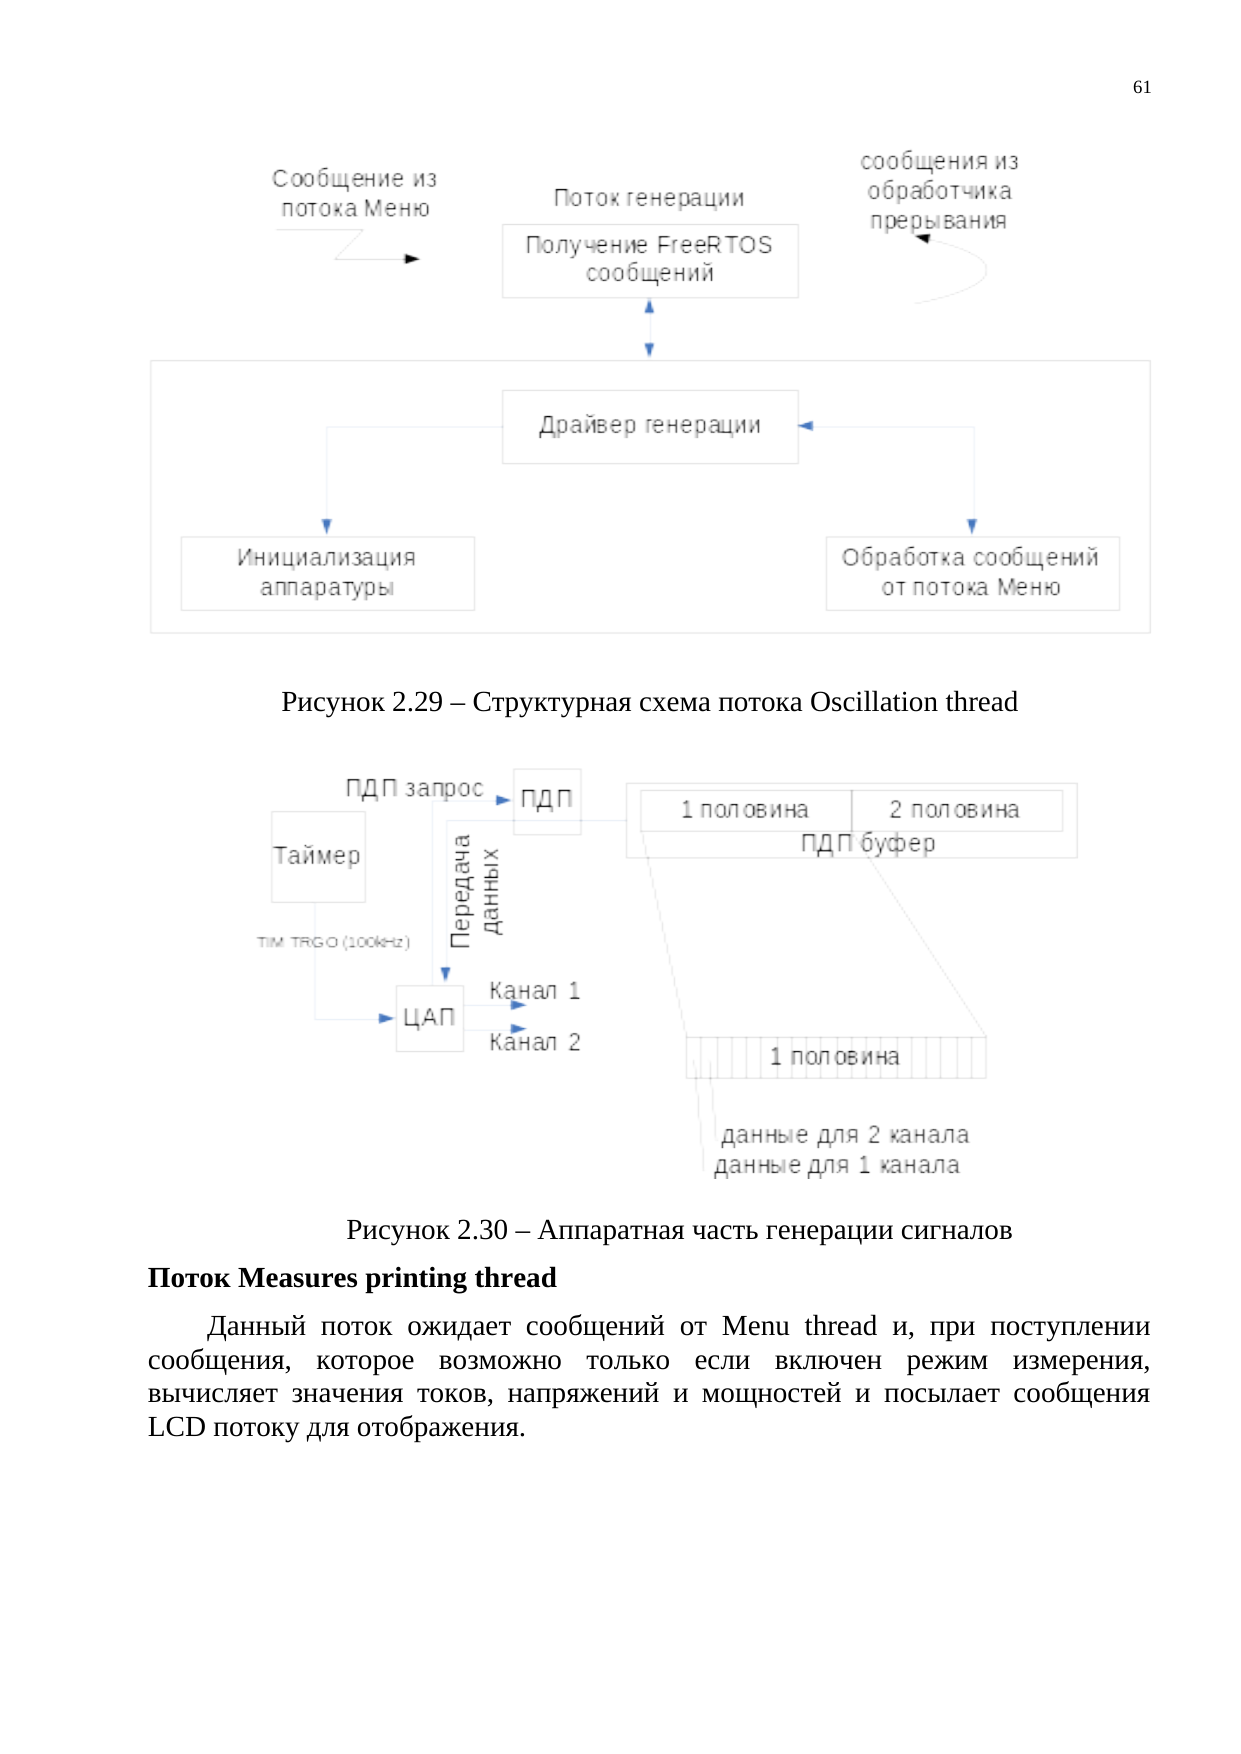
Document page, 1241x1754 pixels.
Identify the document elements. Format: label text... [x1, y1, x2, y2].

list Рисунок 2.29 – Структурная схема потока Oscillation thread [148, 684, 1152, 717]
text Данный поток ожидает сообщений от Menu thread и, при поступлении сообщения, которое возможно только если включен режим измерения, вычисляет значения токов, напряжений и мощностей и посылает сообщения LCD потоку для отображения. [148, 1308, 1152, 1443]
text Рисунок 2.30 – Аппаратная часть генерации сигналов [148, 1212, 1152, 1246]
list Поток Measures printing thread [148, 1260, 1152, 1294]
